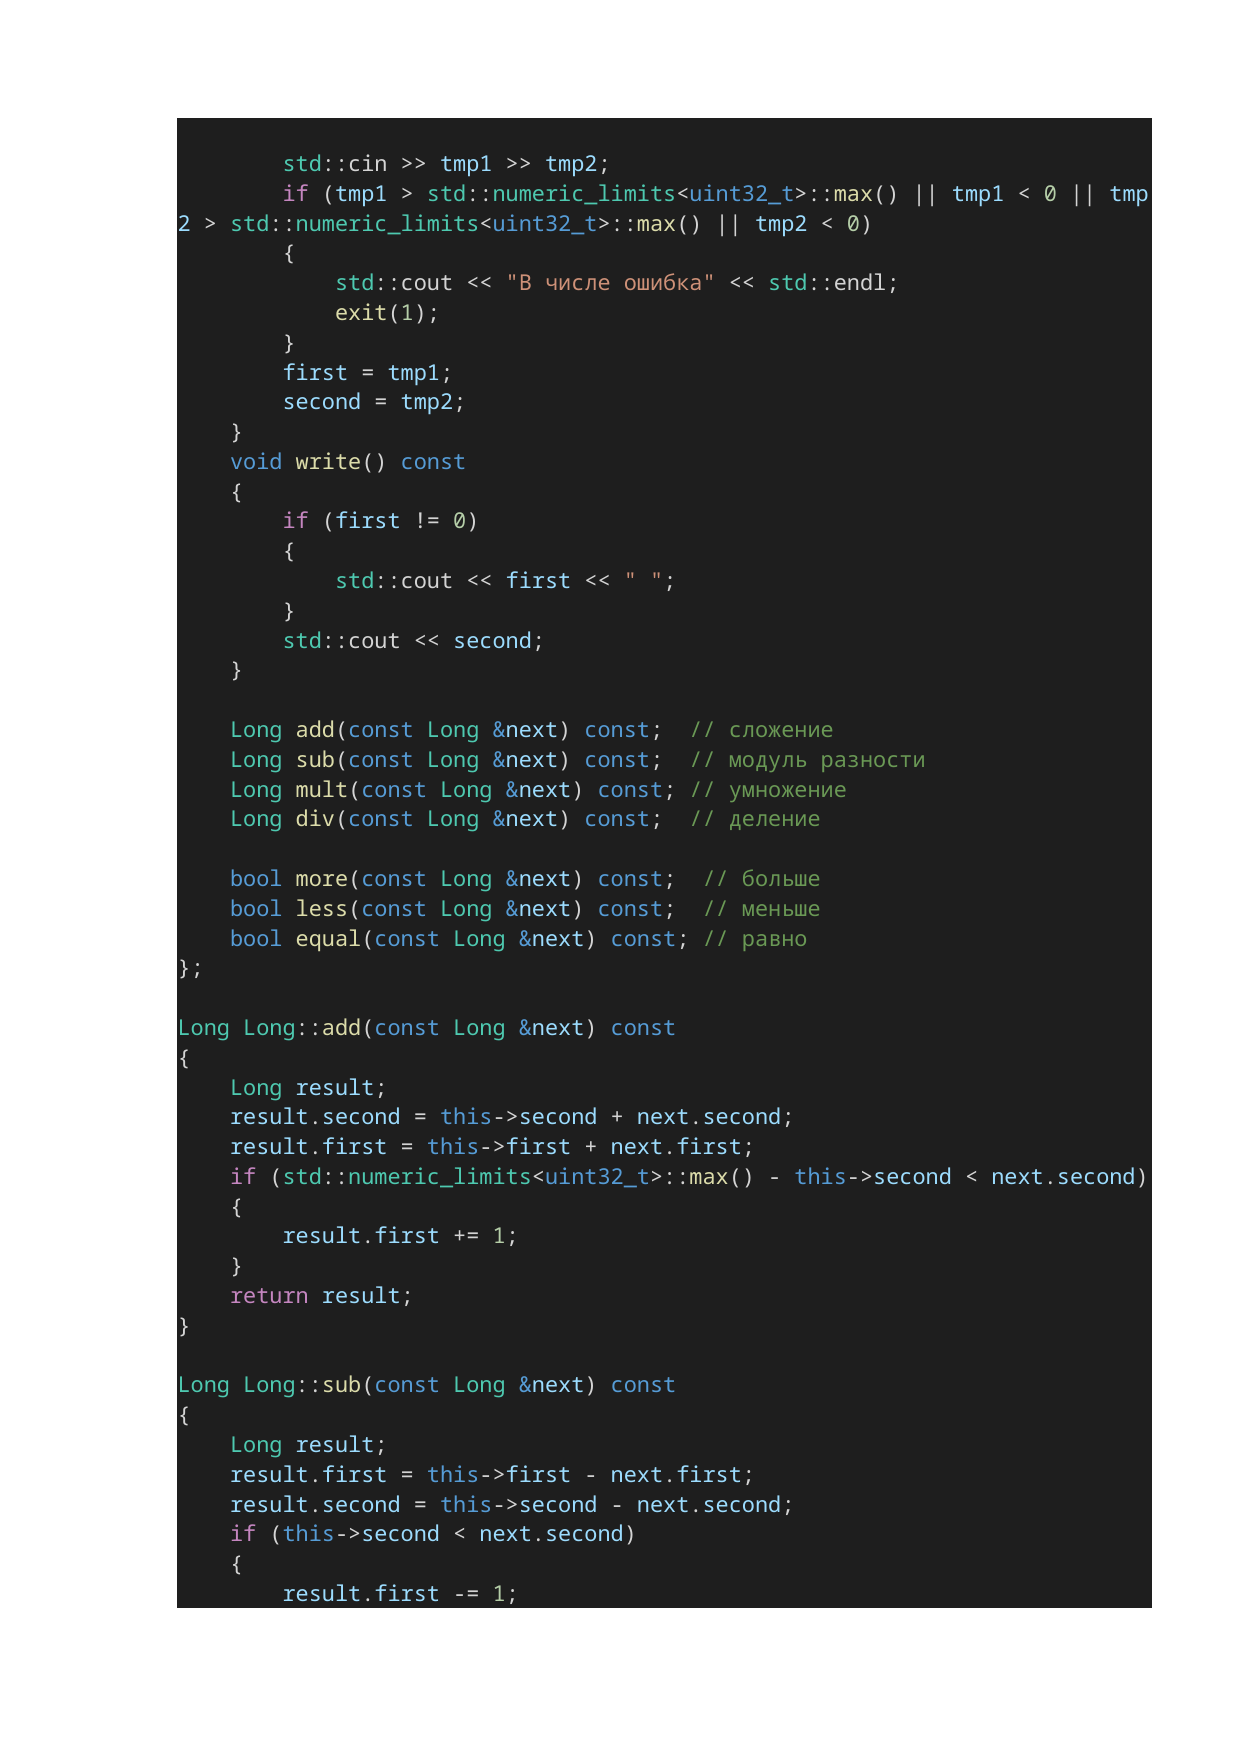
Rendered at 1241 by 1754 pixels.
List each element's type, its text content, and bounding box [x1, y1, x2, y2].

text Long Long::sub(const Long &next) const [177, 1369, 1152, 1399]
text bool equal(const Long &next) const; // равно [177, 922, 1152, 952]
text Long sub(const Long &next) const; // модуль разности [177, 744, 1152, 773]
text } [177, 1310, 1152, 1339]
text } [177, 327, 1152, 356]
text void write() const [177, 446, 1152, 476]
text } [177, 416, 1152, 446]
text std::cin >> tmp1 >> tmp2; [177, 148, 1152, 178]
text if (tmp1 > std::numeric_limits<uint32_t>::max() || tmp1 < 0 || tmp2 > std::numeric_limits<uint32_t>::max() || tmp2 < 0) [177, 178, 1152, 237]
text } [177, 595, 1152, 624]
text { [177, 476, 1152, 505]
text { [177, 1191, 1152, 1220]
text Long add(const Long &next) const; // сложение [177, 714, 1152, 744]
text { [177, 535, 1152, 565]
text bool more(const Long &next) const; // больше [177, 863, 1152, 893]
text { [177, 1399, 1152, 1429]
text result.first = this->first - next.first; [177, 1459, 1152, 1488]
text { [177, 1548, 1152, 1578]
text Long result; [177, 1429, 1152, 1459]
text { [177, 237, 1152, 267]
text result.first = this->first + next.first; [177, 1131, 1152, 1161]
text if (first != 0) [177, 505, 1152, 535]
text second = tmp2; [177, 386, 1152, 416]
text std::cout << second; [177, 624, 1152, 654]
text } [177, 1250, 1152, 1280]
text std::cout << "В числе ошибка" << std::endl; [177, 267, 1152, 297]
text return result; [177, 1280, 1152, 1310]
text std::cout << first << " "; [177, 565, 1152, 595]
text if (std::numeric_limits<uint32_t>::max() - this->second < next.second) [177, 1161, 1152, 1191]
text Long div(const Long &next) const; // деление [177, 803, 1152, 833]
text bool less(const Long &next) const; // меньше [177, 893, 1152, 922]
text first = tmp1; [177, 356, 1152, 386]
text result.second = this->second + next.second; [177, 1101, 1152, 1131]
text result.first -= 1; [177, 1578, 1152, 1608]
text result.second = this->second - next.second; [177, 1488, 1152, 1518]
text Long result; [177, 1071, 1152, 1101]
text { [177, 1042, 1152, 1071]
text }; [177, 952, 1152, 982]
text exit(1); [177, 297, 1152, 327]
text if (this->second < next.second) [177, 1518, 1152, 1548]
text Long Long::add(const Long &next) const [177, 1012, 1152, 1042]
text Long mult(const Long &next) const; // умножение [177, 773, 1152, 803]
text result.first += 1; [177, 1220, 1152, 1250]
text } [177, 654, 1152, 684]
